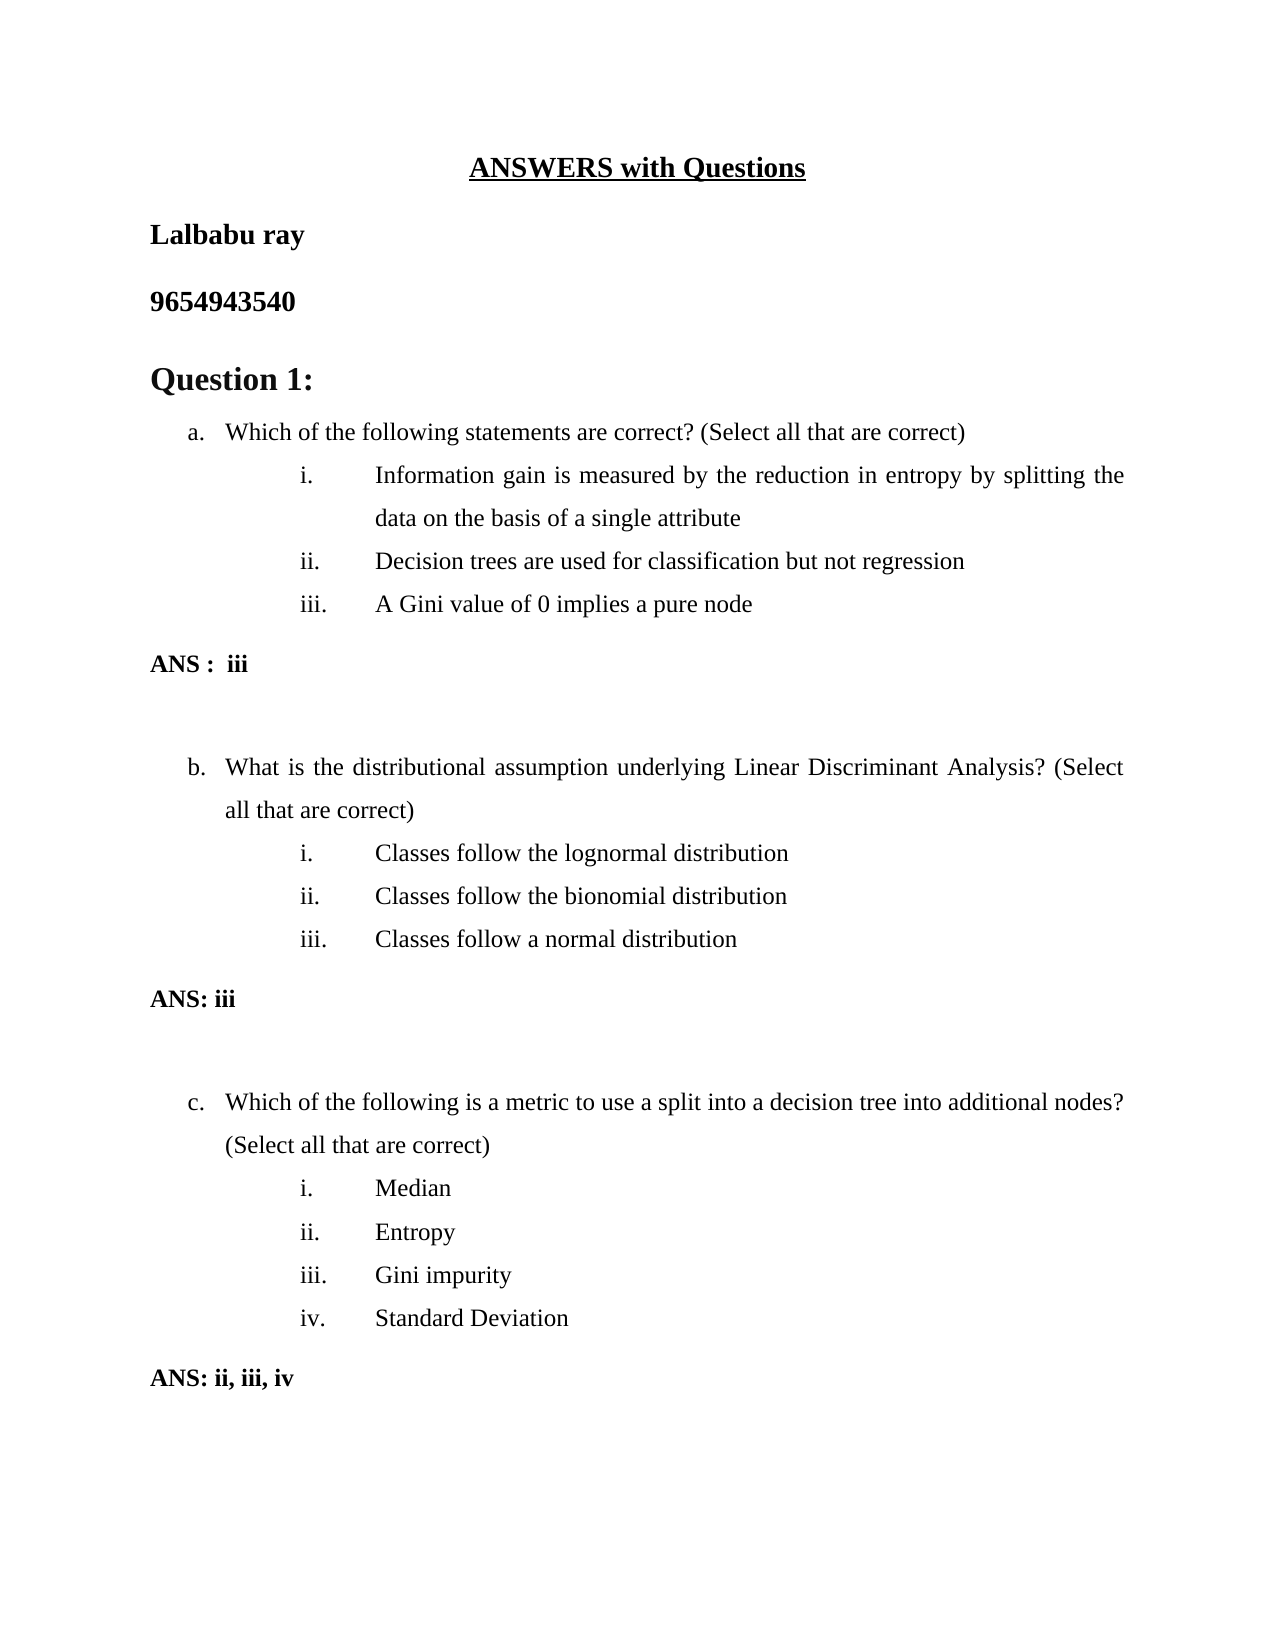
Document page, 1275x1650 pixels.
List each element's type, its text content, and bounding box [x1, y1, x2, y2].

text ANSWERS with Questions [150, 150, 1125, 183]
subtitle Question 1: [150, 359, 1125, 398]
list Gini impurity [300, 1260, 1125, 1288]
text ANS: ii, iii, iv [150, 1363, 1125, 1391]
list Median [300, 1173, 1125, 1202]
list Entropy [300, 1217, 1125, 1245]
list Classes follow the lognormal distribution [300, 838, 1125, 867]
list Standard Deviation [300, 1303, 1125, 1332]
list Which of the following statements are correct? (Select all that are correct) [187, 417, 1125, 446]
list Information gain is measured by the reduction in entropy by splitting the data on the basis of a single attribute [300, 460, 1125, 532]
list Which of the following is a metric to use a split into a decision tree into additional nodes? (Select all that are correct) [187, 1087, 1125, 1159]
list Decision trees are used for classification but not regression [300, 546, 1125, 575]
list A Gini value of 0 implies a pure node [300, 589, 1125, 618]
text ANS: iii [150, 984, 1125, 1013]
text 9654943540 [150, 284, 1125, 317]
text Lalbabu ray [150, 217, 1125, 251]
list What is the distributional assumption underlying Linear Discriminant Analysis? (Select all that are correct) [187, 752, 1125, 824]
list Classes follow a normal distribution [300, 924, 1125, 953]
list Classes follow the bionomial distribution [300, 881, 1125, 910]
text ANS : iii [150, 649, 1125, 678]
